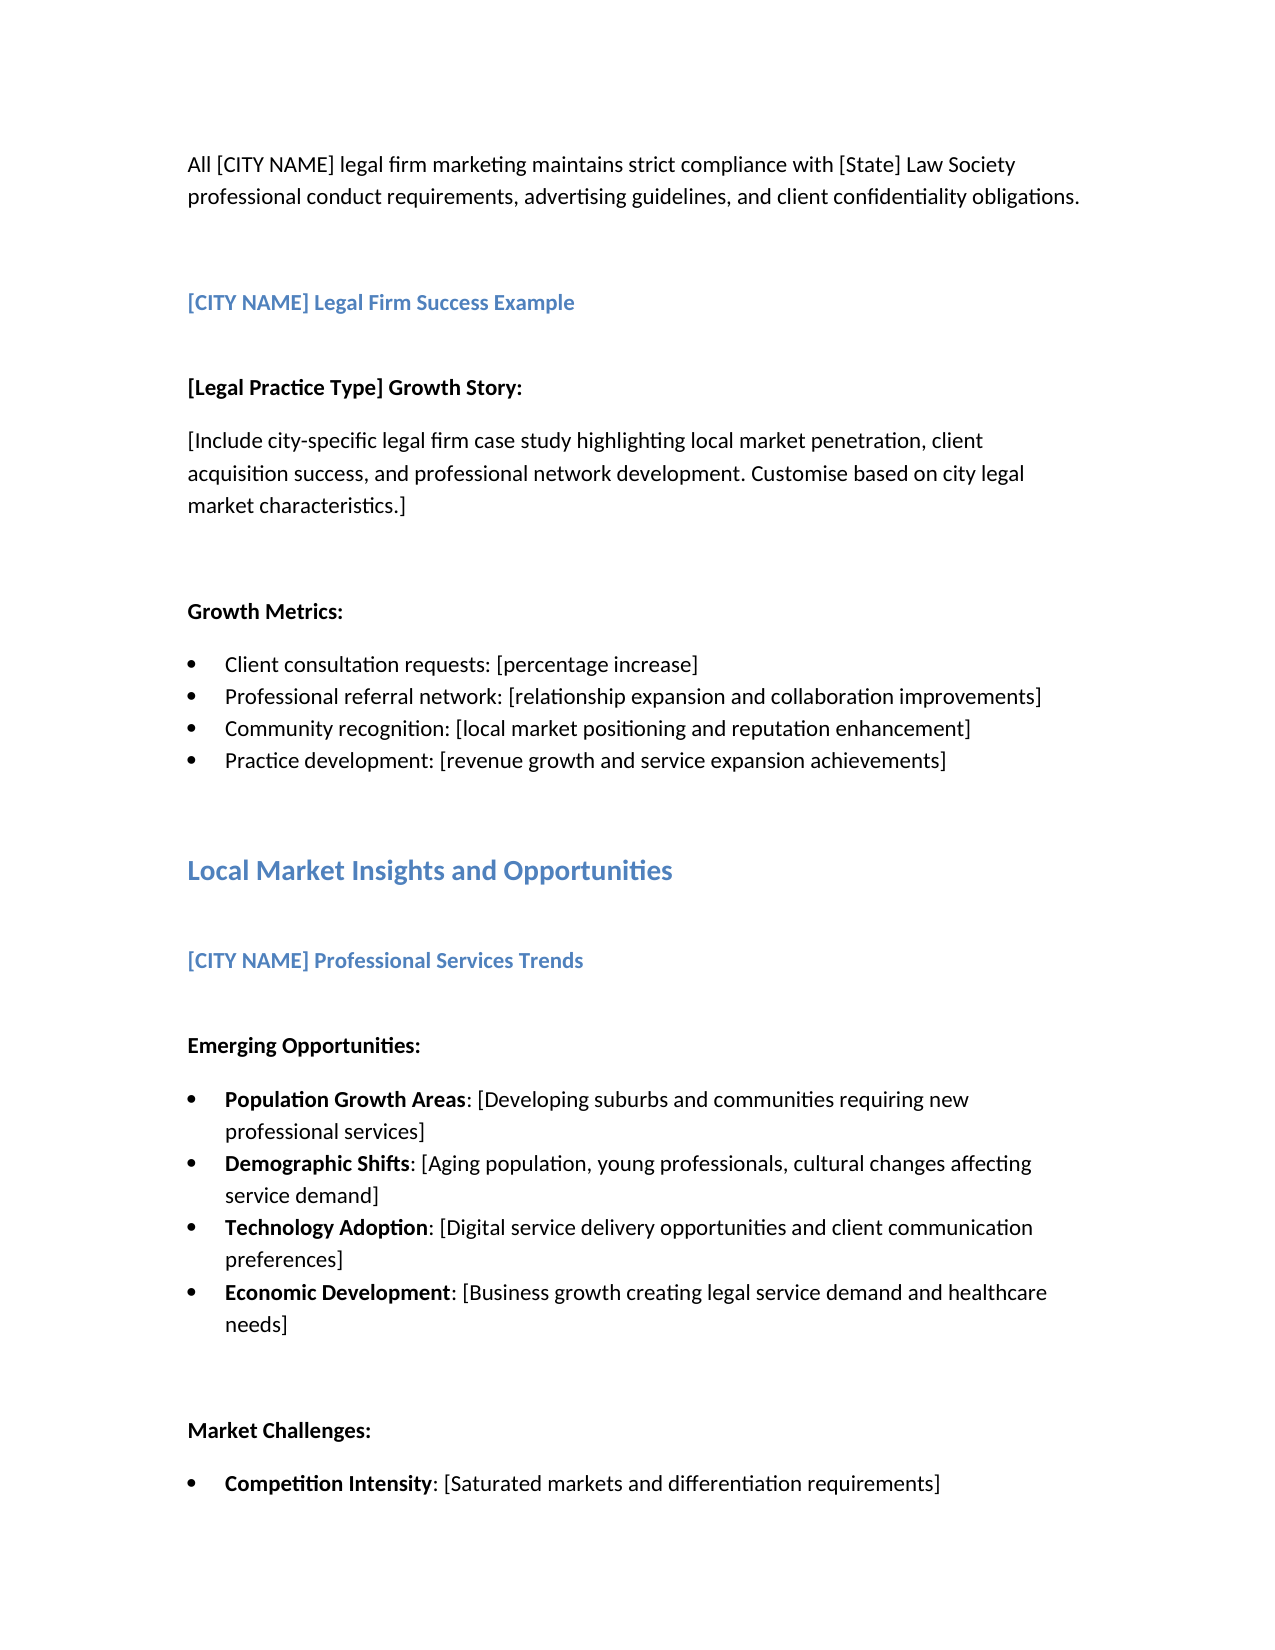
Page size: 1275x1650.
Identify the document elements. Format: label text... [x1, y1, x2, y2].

text Market Challenges: [187, 1416, 1087, 1444]
text [Legal Practice Type] Growth Story: [187, 373, 1087, 401]
list Economic Development: [Business growth creating legal service demand and healthcare needs] [187, 1278, 1087, 1338]
list Demographic Shifts: [Aging population, young professionals, cultural changes affecting service demand] [187, 1149, 1087, 1209]
text [Include city-specific legal firm case study highlighting local market penetration, client acquisition success, and professional network development. Customise based on city legal market characteristics.] [187, 426, 1087, 519]
list Client consultation requests: [percentage increase] [187, 650, 1087, 678]
list Community recognition: [local market positioning and reputation enhancement] [187, 714, 1087, 742]
subtitle [CITY NAME] Legal Firm Success Example [187, 288, 1087, 316]
subtitle Local Market Insights and Opportunities [187, 852, 1087, 888]
list Population Growth Areas: [Developing suburbs and communities requiring new professional services] [187, 1085, 1087, 1145]
list Practice development: [revenue growth and service expansion achievements] [187, 746, 1087, 774]
text Emerging Opportunities: [187, 1032, 1087, 1060]
list Professional referral network: [relationship expansion and collaboration improvements] [187, 682, 1087, 710]
text Growth Metrics: [187, 597, 1087, 625]
list Technology Adoption: [Digital service delivery opportunities and client communication preferences] [187, 1213, 1087, 1274]
subtitle [CITY NAME] Professional Services Trends [187, 946, 1087, 974]
list Competition Intensity: [Saturated markets and differentiation requirements] [187, 1469, 1087, 1497]
text All [CITY NAME] legal firm marketing maintains strict compliance with [State] Law Society professional conduct requirements, advertising guidelines, and client confidentiality obligations. [187, 150, 1087, 210]
